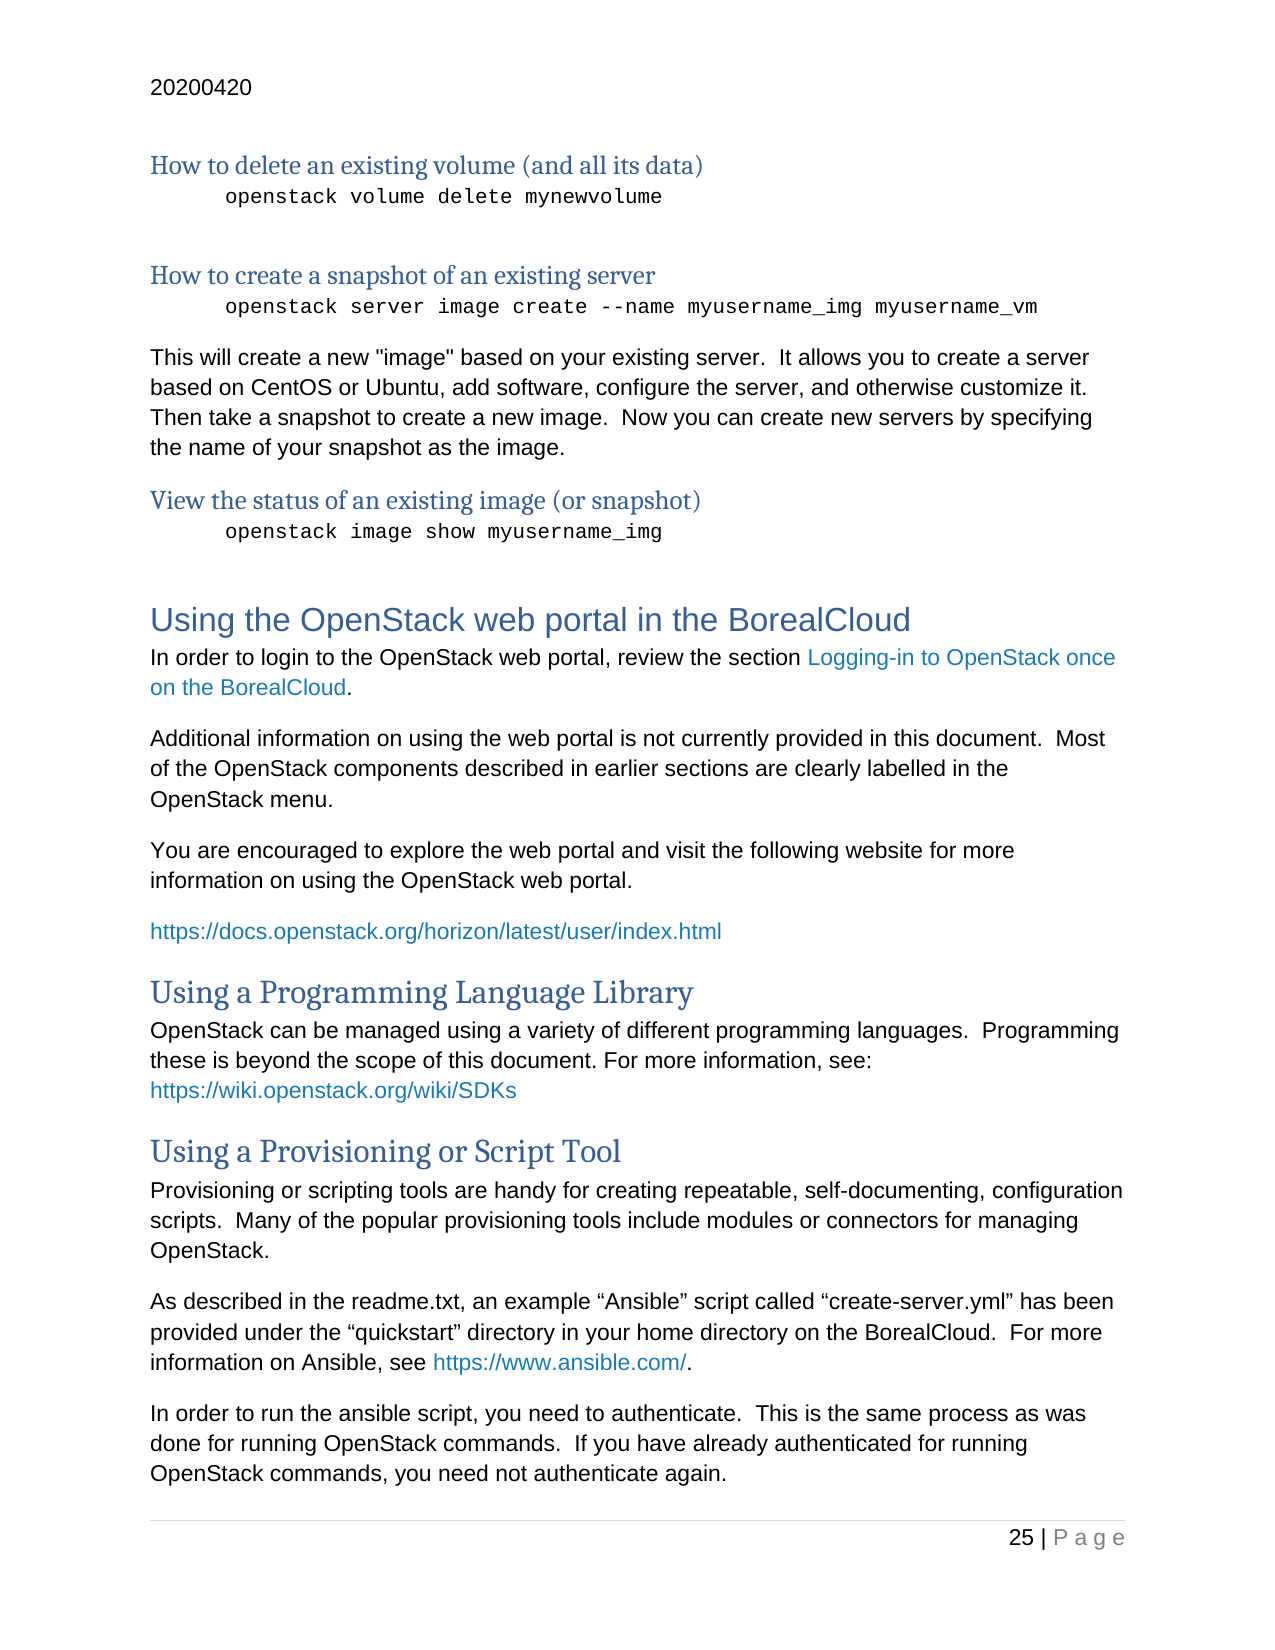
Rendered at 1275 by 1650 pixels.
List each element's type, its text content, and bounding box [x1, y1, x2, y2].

subtitle Using the OpenStack web portal in the BorealCloud [150, 600, 1125, 638]
text openstack volume delete mynewvolume [225, 186, 1125, 209]
text In order to run the ansible script, you need to authenticate. This is the same process as was done for running OpenStack commands. If you have already authenticated for running OpenStack commands, you need not authenticate again. [150, 1400, 1125, 1486]
text openstack server image create --name myusername_img myusername_vm [150, 296, 1125, 320]
subtitle How to delete an existing volume (and all its data) [150, 150, 1125, 181]
text This will create a new "image" based on your existing server. It allows you to create a server based on CentOS or Ubuntu, add software, configure the server, and otherwise customize it. Then take a snapshot to create a new image. Now you can create new servers by specifying the name of your snapshot as the image. [150, 343, 1125, 460]
subtitle Using a Programming Language Library [150, 973, 1125, 1011]
text In order to login to the OpenStack web portal, review the section Logging-in to OpenStack once on the BorealCloud. [150, 644, 1125, 700]
text You are encouraged to explore the web portal and visit the following website for more information on using the OpenStack web portal. [150, 837, 1125, 893]
text https://docs.openstack.org/horizon/latest/user/index.html [150, 918, 1125, 944]
text As described in the readme.txt, an example “Ansible” script called “create-server.yml” has been provided under the “quickstart” directory in your home directory on the BorealCloud. For more information on Ansible, see https://www.ansible.com/. [150, 1288, 1125, 1375]
text Additional information on using the web portal is not currently provided in this document. Most of the OpenStack components described in earlier sections are clearly labelled in the OpenStack menu. [150, 725, 1125, 812]
text openstack image show myusername_img [150, 521, 1125, 544]
text Provisioning or scripting tools are handy for creating repeatable, self-documenting, configuration scripts. Many of the popular provisioning tools include modules or connectors for managing OpenStack. [150, 1177, 1125, 1263]
subtitle Using a Provisioning or Script Tool [150, 1133, 1125, 1171]
subtitle View the status of an existing image (or snapshot) [150, 485, 1125, 516]
text OpenStack can be managed using a variety of different programming languages. Programming these is beyond the scope of this document. For more information, see: https://wiki.openstack.org/wiki/SDKs [150, 1017, 1125, 1104]
subtitle How to create a snapshot of an existing server [150, 260, 1125, 292]
